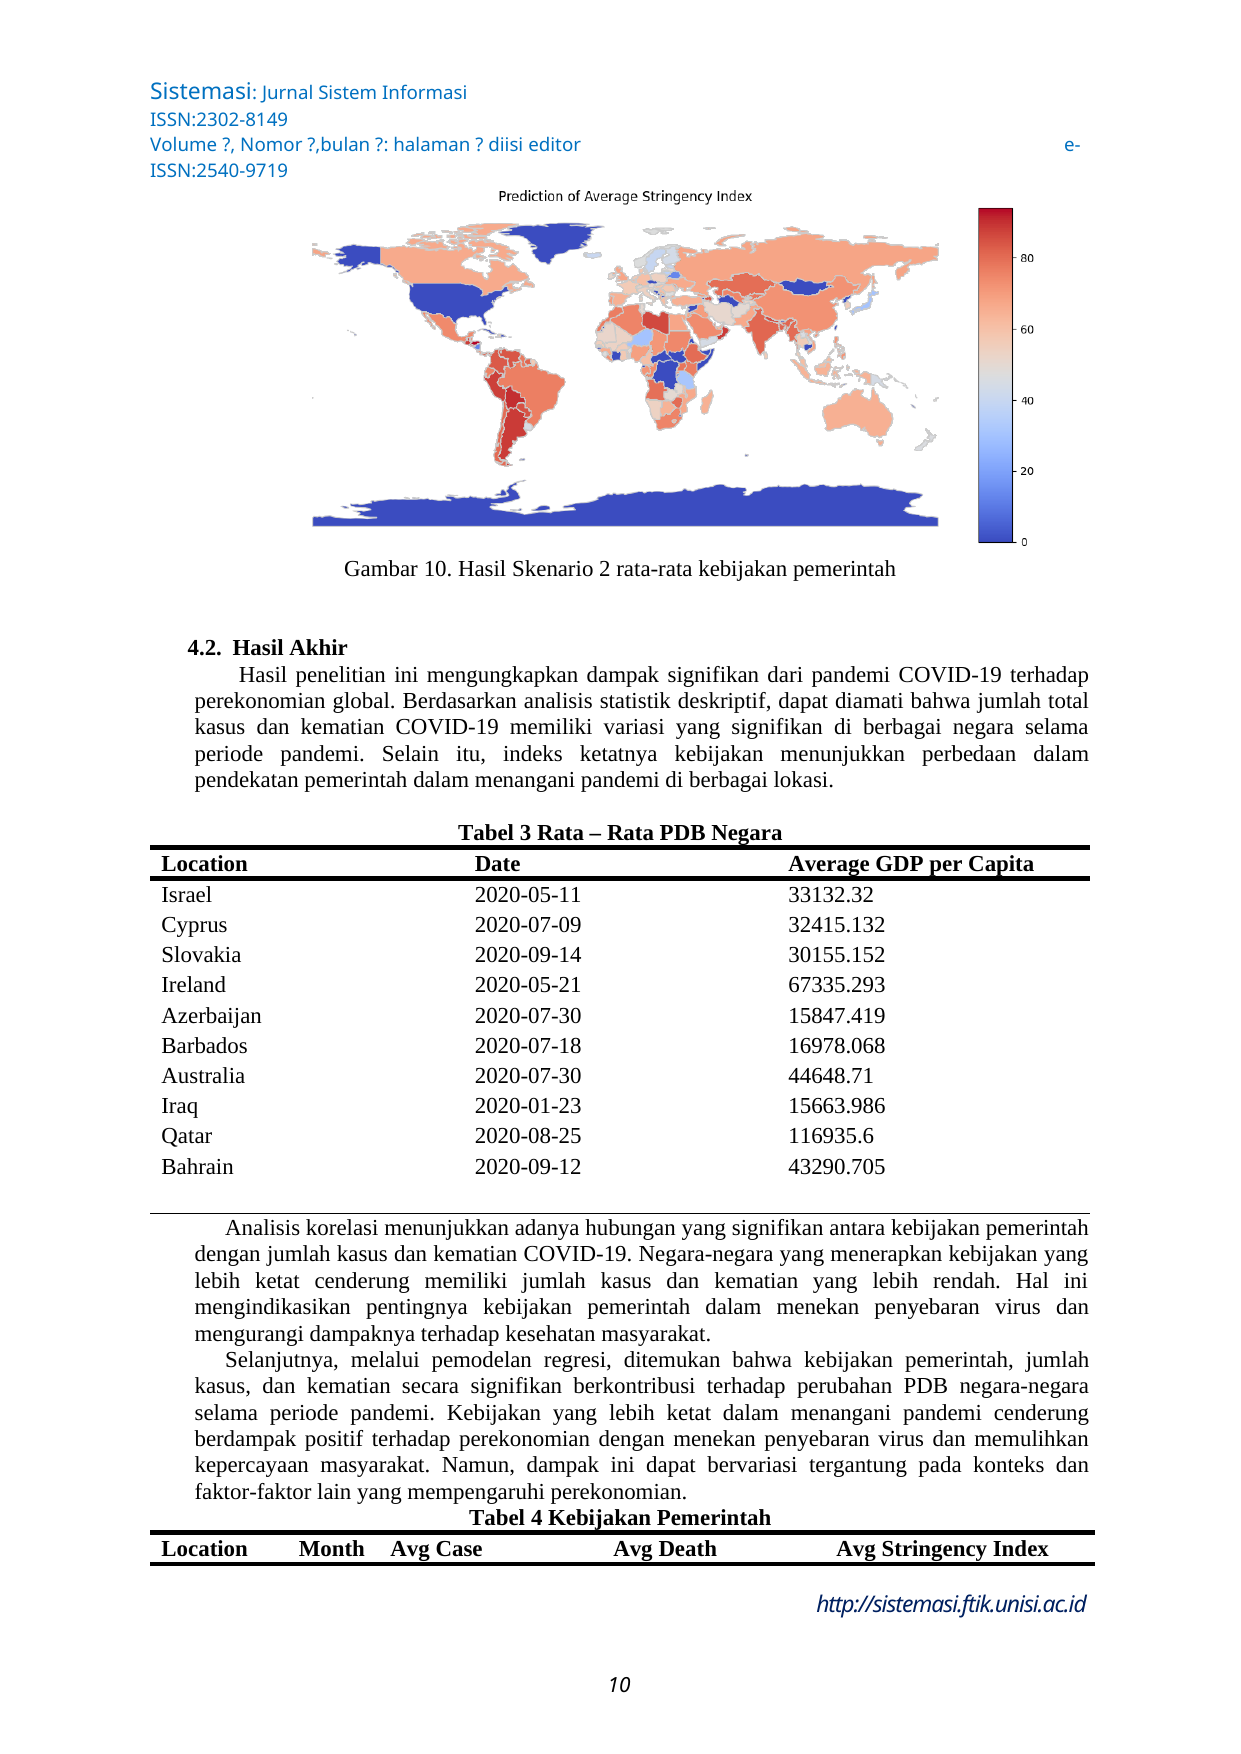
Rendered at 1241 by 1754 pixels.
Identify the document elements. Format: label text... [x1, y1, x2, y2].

table_cell 33132.32 32415.132 30155.152 67335.293 15847.419 16978.068 44648.71 15663.986 116935.6 43290.705 [777, 881, 1090, 1213]
list Hasil Akhir [187, 634, 1090, 661]
table_header Month [285, 1535, 379, 1561]
text Analisis korelasi menunjukkan adanya hubungan yang signifikan antara kebijakan pemerintah dengan jumlah kasus dan kematian COVID-19. Negara-negara yang menerapkan kebijakan yang lebih ketat cenderung memiliki jumlah kasus dan kematian yang lebih rendah. Hal ini mengindikasikan pentingnya kebijakan pemerintah dalam menekan penyebaran virus dan mengurangi dampaknya terhadap kesehatan masyarakat. [194, 1214, 1090, 1346]
table_header Avg Stringency Index [825, 1535, 1095, 1561]
table_header Avg Death [602, 1535, 825, 1561]
table_header Location [150, 850, 463, 876]
table_header Date [463, 850, 777, 876]
table_header Avg Case [379, 1535, 602, 1561]
text Tabel 4 Kebijakan Pemerintah [150, 1504, 1090, 1530]
text Selanjutnya, melalui pemodelan regresi, ditemukan bahwa kebijakan pemerintah, jumlah kasus, dan kematian secara signifikan berkontribusi terhadap perubahan PDB negara-negara selama periode pandemi. Kebijakan yang lebih ketat dalam menangani pandemi cenderung berdampak positif terhadap perekonomian dengan menekan penyebaran virus dan memulihkan kepercayaan masyarakat. Namun, dampak ini dapat bervariasi tergantung pada konteks dan faktor-faktor lain yang mempengaruhi perekonomian. [194, 1346, 1090, 1504]
table_cell Israel Cyprus Slovakia Ireland Azerbaijan Barbados Australia Iraq Qatar Bahrain [150, 881, 463, 1213]
table_header Location [150, 1535, 284, 1561]
text Hasil penelitian ini mengungkapkan dampak signifikan dari pandemi COVID-19 terhadap perekonomian global. Berdasarkan analisis statistik deskriptif, dapat diamati bahwa jumlah total kasus dan kematian COVID-19 memiliki variasi yang signifikan di berbagai negara selama periode pandemi. Selain itu, indeks ketatnya kebijakan menunjukkan perbedaan dalam pendekatan pemerintah dalam menangani pandemi di berbagai lokasi. [194, 661, 1090, 792]
picture [273, 182, 1041, 556]
text Gambar 10. Hasil Skenario 2 rata-rata kebijakan pemerintah [150, 555, 1090, 582]
table_cell 2020-05-11 2020-07-09 2020-09-14 2020-05-21 2020-07-30 2020-07-18 2020-07-30 2020-01-23 2020-08-25 2020-09-12 [463, 881, 777, 1213]
text Tabel 3 Rata – Rata PDB Negara [150, 819, 1090, 845]
table_header Average GDP per Capita [777, 850, 1090, 876]
